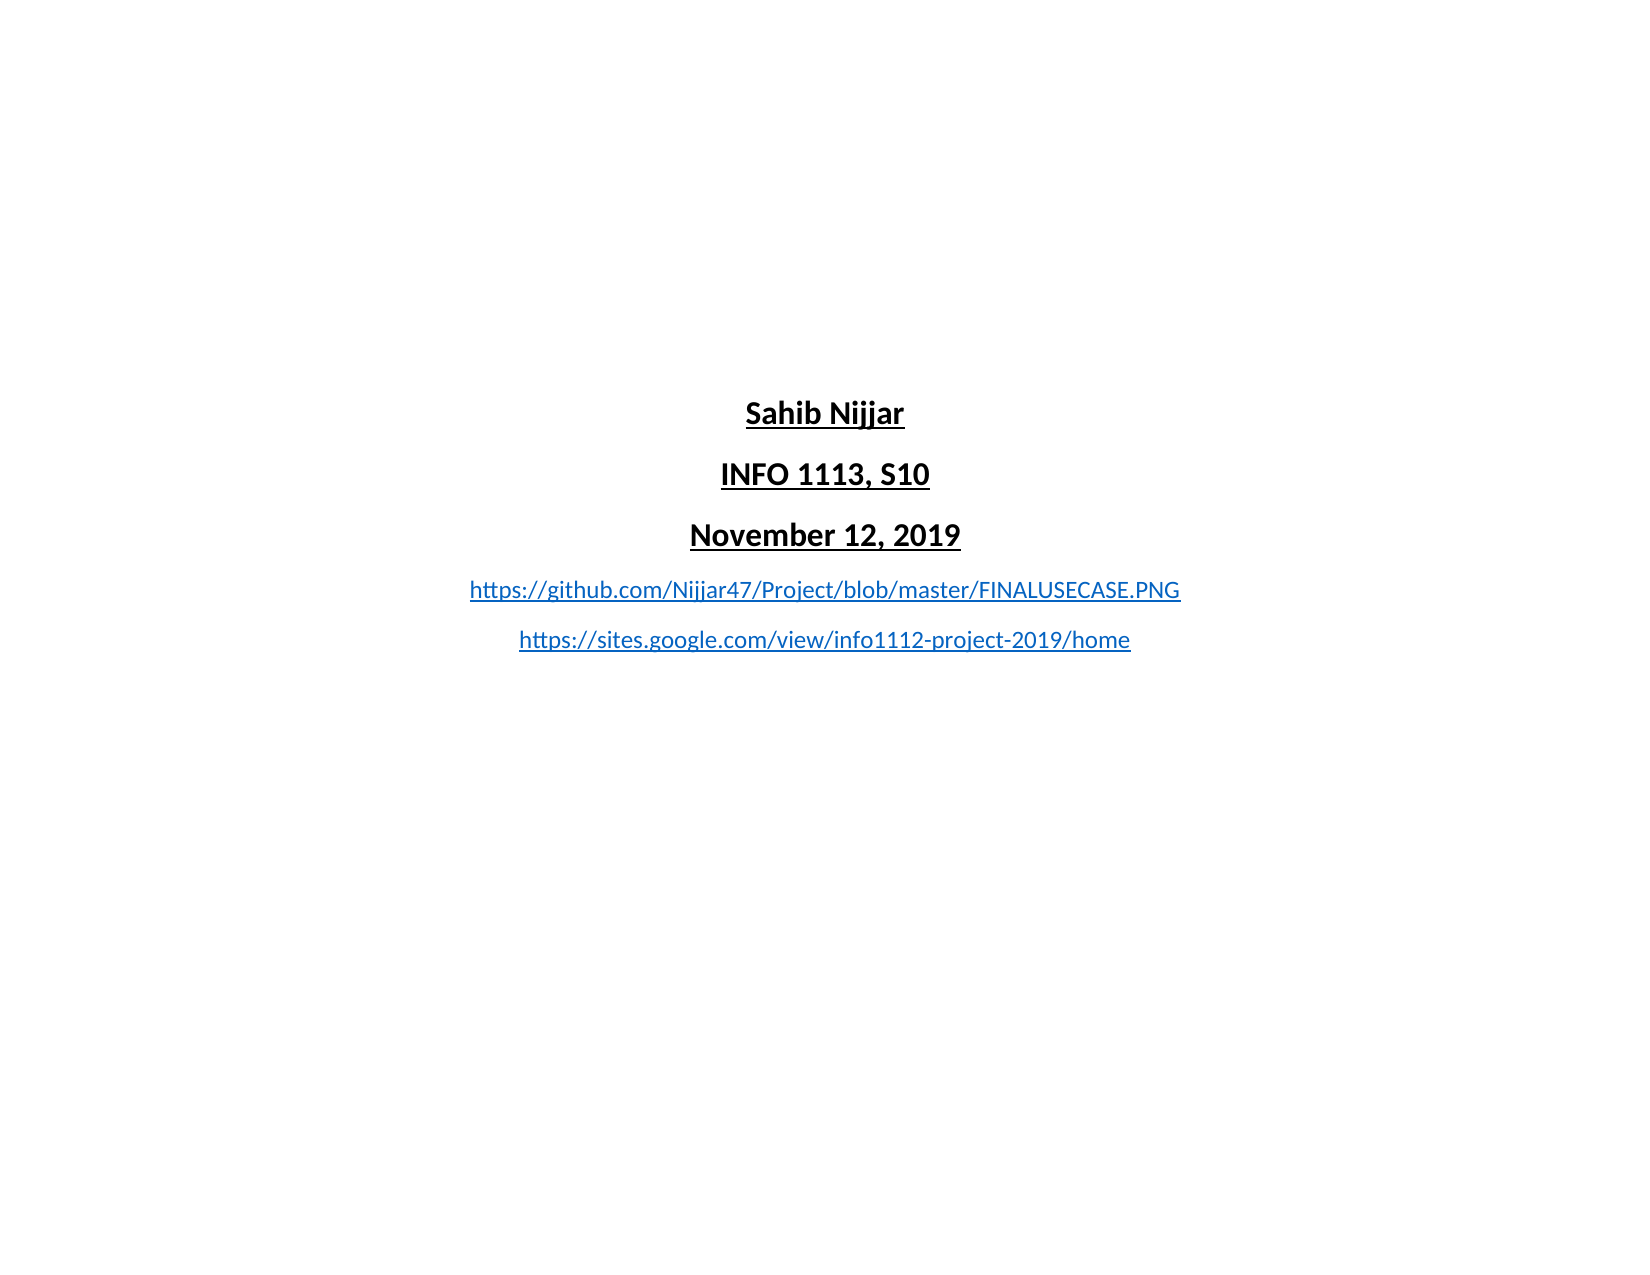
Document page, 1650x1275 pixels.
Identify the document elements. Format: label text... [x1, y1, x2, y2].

text Sahib Nijjar [150, 392, 1500, 433]
text November 12, 2019 [150, 514, 1500, 554]
text https://sites.google.com/view/info1112-project-2019/home [150, 624, 1500, 654]
text https://github.com/Nijjar47/Project/blob/master/FINALUSECASE.PNG [150, 574, 1500, 605]
text INFO 1113, S10 [150, 453, 1500, 494]
